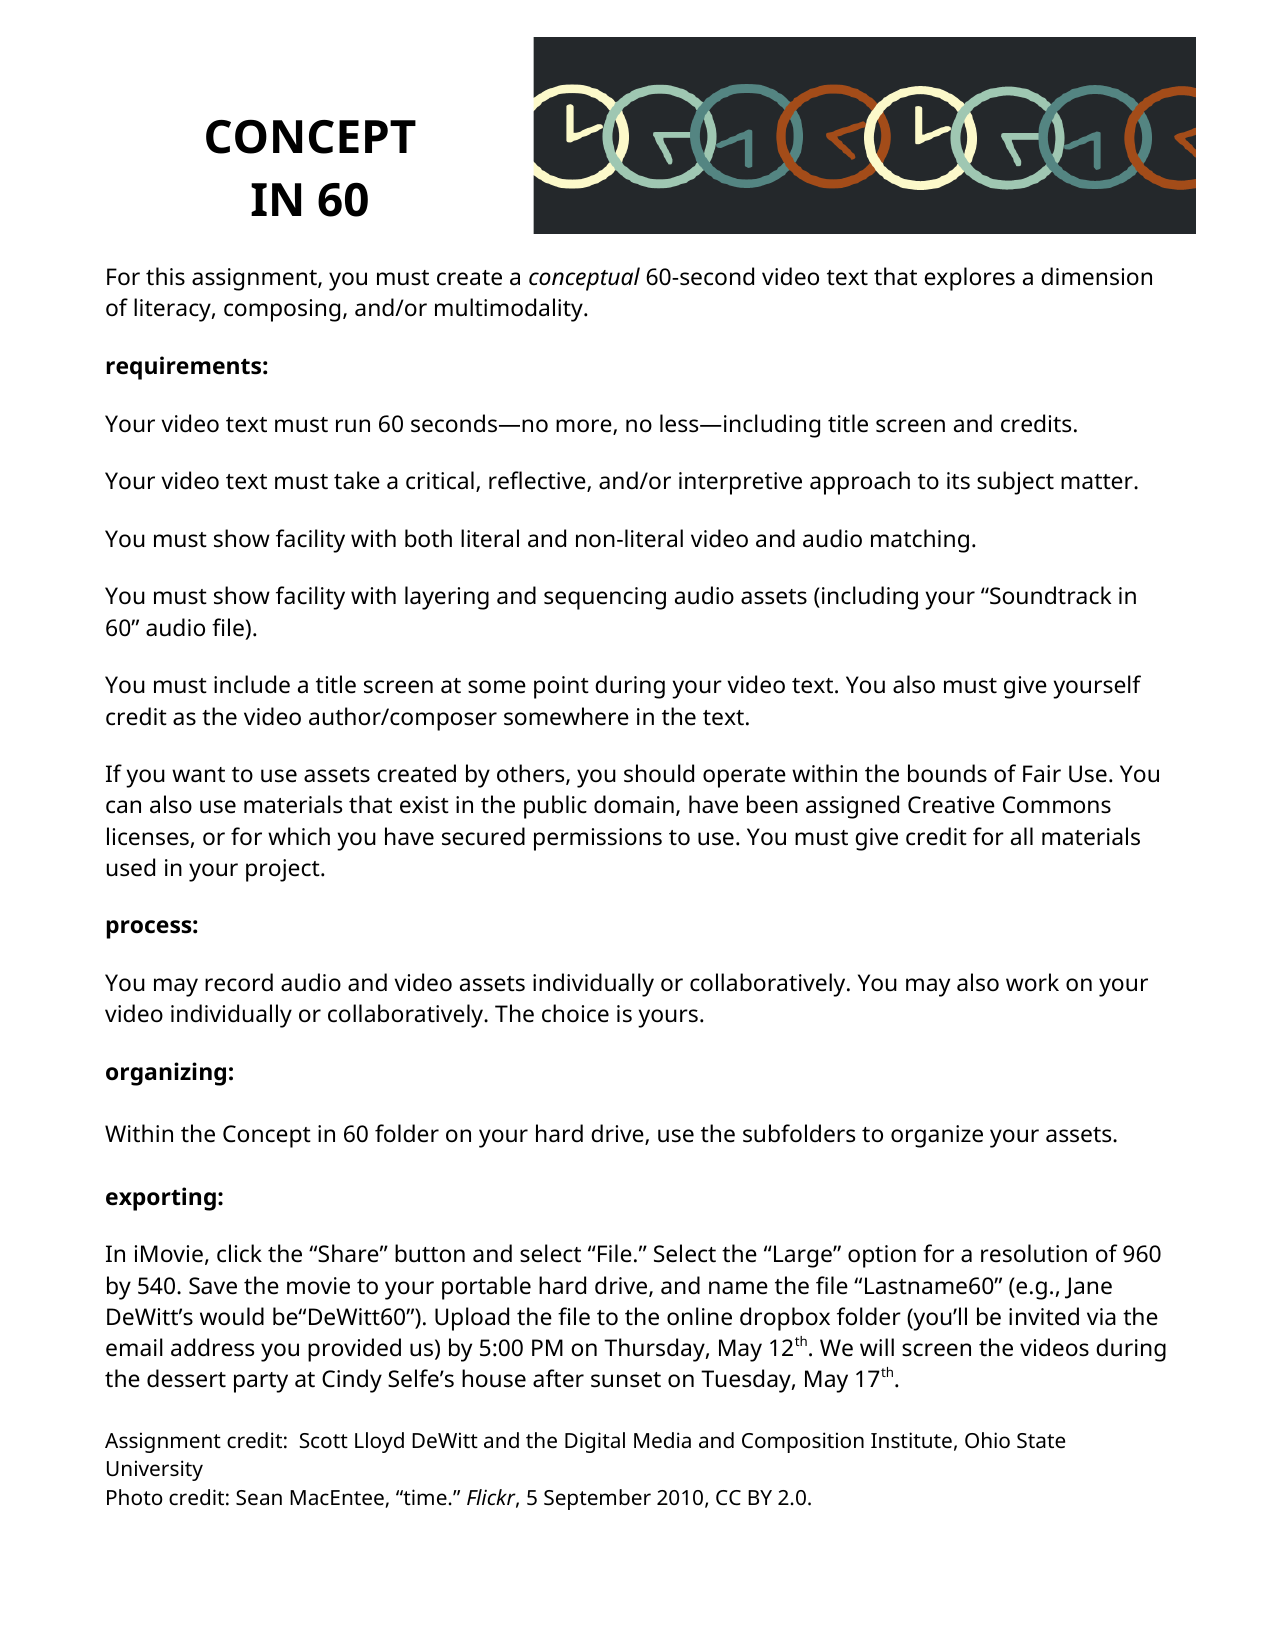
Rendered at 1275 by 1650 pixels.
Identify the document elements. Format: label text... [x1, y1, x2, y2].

text In iMovie, click the “Share” button and select “File.” Select the “Large” option for a resolution of 960 by 540. Save the movie to your portable hard drive, and name the file “Lastname60” (e.g., Jane DeWitt’s would be“DeWitt60”). Upload the file to the online dropbox folder (you’ll be invited via the email address you provided us) by 5:00 PM on Thursday, May 12th. We will screen the videos during the dessert party at Cindy Selfe’s house after sunset on Tuesday, May 17th. [105, 1238, 1170, 1395]
text Assignment credit: Scott Lloyd DeWitt and the Digital Media and Composition Institute, Ohio State University [105, 1426, 1170, 1483]
text Within the Concept in 60 folder on your hard drive, use the subfolders to organize your assets. [105, 1118, 1170, 1149]
text You must show facility with layering and sequencing audio assets (including your “Soundtrack in 60” audio file). [105, 580, 1170, 643]
text Photo credit: Sean MacEntee, “time.” Flickr, 5 September 2010, CC BY 2.0. [105, 1483, 1170, 1511]
text requirements: [105, 350, 1170, 381]
text Your video text must run 60 seconds—no more, no less—including title screen and credits. [105, 407, 1170, 439]
text You must include a title screen at some point during your video text. You also must give yourself credit as the video author/composer somewhere in the text. [105, 669, 1170, 732]
text For this assignment, you must create a conceptual 60-second video text that explores a dimension of literacy, composing, and/or multimodality. [105, 261, 1170, 323]
text process: [105, 909, 1170, 941]
text IN 60 [105, 167, 533, 230]
text organizing: [105, 1056, 1170, 1087]
text You must show facility with both literal and non-literal video and audio matching. [105, 523, 1170, 554]
text exporting: [105, 1181, 1170, 1212]
text You may record audio and video assets individually or collaboratively. You may also work on your video individually or collaboratively. The choice is yours. [105, 967, 1170, 1029]
text CONCEPT [105, 105, 533, 167]
picture [533, 37, 1196, 234]
text If you want to use assets created by others, you should operate within the bounds of Fair Use. You can also use materials that exist in the public domain, have been assigned Creative Commons licenses, or for which you have secured permissions to use. You must give credit for all materials used in your project. [105, 758, 1170, 883]
text Your video text must take a critical, reflective, and/or interpretive approach to its subject matter. [105, 465, 1170, 496]
